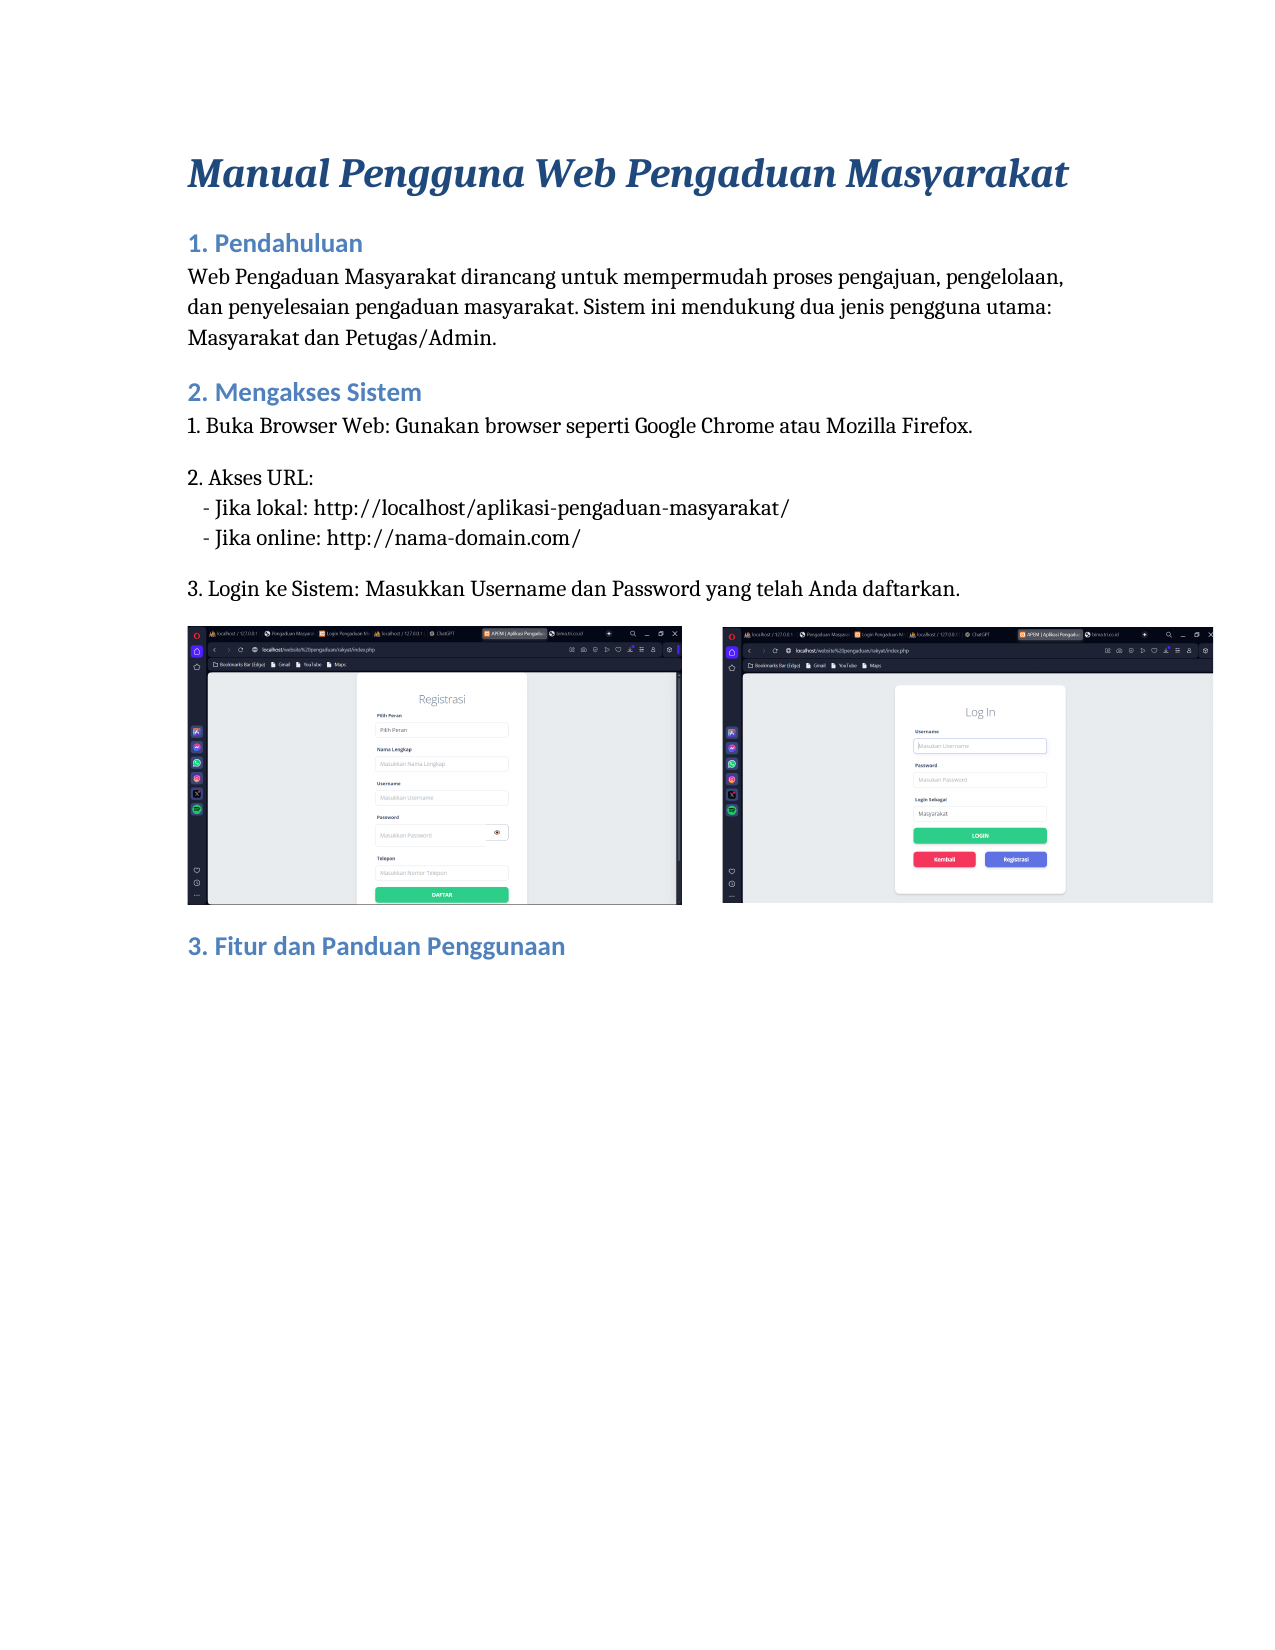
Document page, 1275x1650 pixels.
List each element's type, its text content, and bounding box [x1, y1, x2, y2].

text 3. Login ke Sistem: Masukkan Username dan Password yang telah Anda daftarkan. [187, 576, 1087, 602]
picture [187, 626, 682, 905]
text Manual Pengguna Web Pengaduan Masyarakat [187, 150, 1087, 198]
subtitle 3. Fitur dan Panduan Penggunaan [187, 929, 1087, 963]
picture [722, 627, 1213, 903]
text 2. Akses URL: - Jika lokal: http://localhost/aplikasi-pengaduan-masyarakat/ - Jika online: http://nama-domain.com/ [187, 464, 1087, 551]
subtitle 2. Mengakses Sistem [187, 375, 1087, 408]
text Web Pengaduan Masyarakat dirancang untuk mempermudah proses pengajuan, pengelolaan, dan penyelesaian pengaduan masyarakat. Sistem ini mendukung dua jenis pengguna utama: Masyarakat dan Petugas/Admin. [187, 264, 1087, 351]
text 1. Buka Browser Web: Gunakan browser seperti Google Chrome atau Mozilla Firefox. [187, 413, 1087, 439]
subtitle 1. Pendahuluan [187, 226, 1087, 259]
